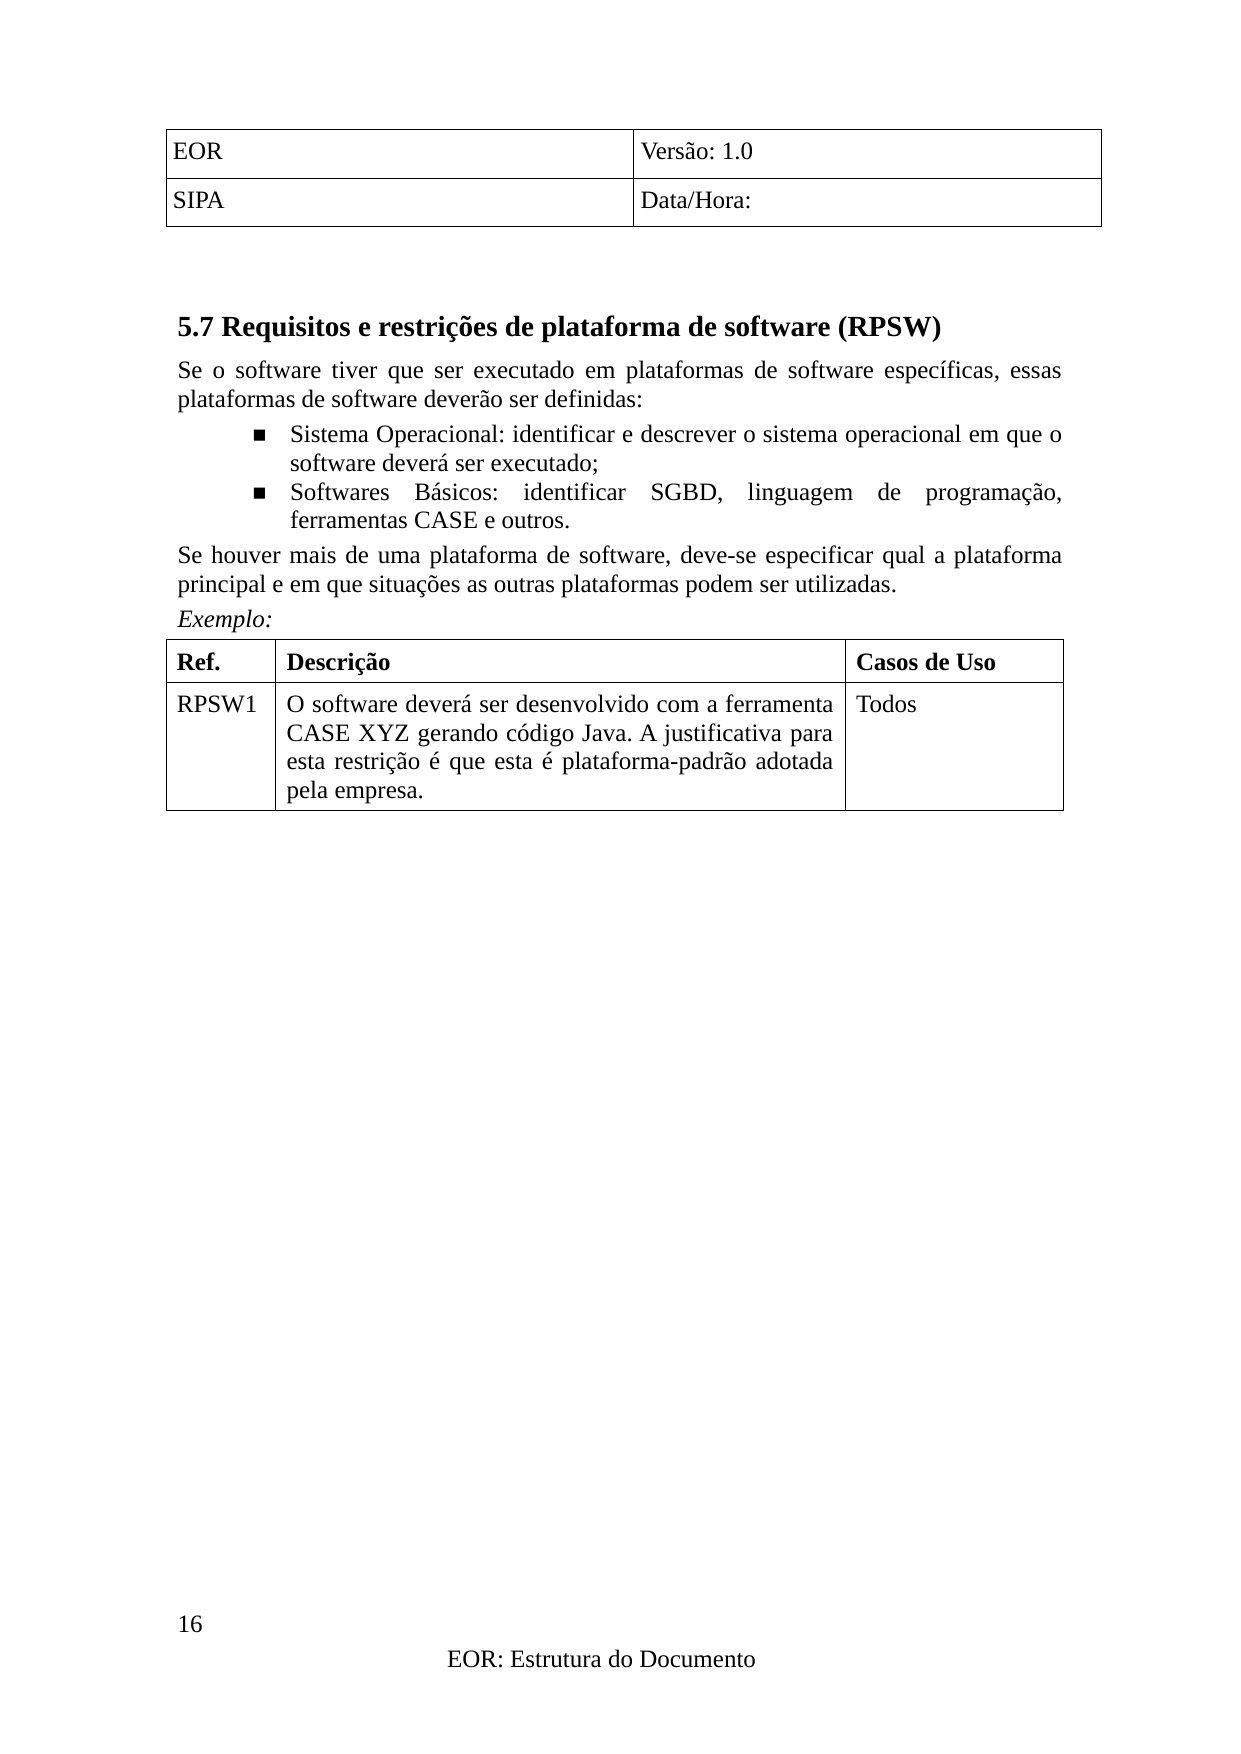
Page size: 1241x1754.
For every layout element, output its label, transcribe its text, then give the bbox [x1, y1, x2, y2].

table_header Casos de Uso [846, 640, 1063, 682]
table_cell Todos [846, 683, 1063, 810]
table_header Ref. [167, 640, 275, 682]
text Se houver mais de uma plataforma de software, deve-se especificar qual a plataforma principal e em que situações as outras plataformas podem ser utilizadas. [177, 541, 1063, 598]
text Exemplo: [177, 604, 1063, 633]
text Se o software tiver que ser executado em plataformas de software específicas, essas plataformas de software deverão ser definidas: [177, 356, 1063, 413]
table_header Descrição [276, 640, 845, 682]
list Sistema Operacional: identificar e descrever o sistema operacional em que o software deverá ser executado; [252, 419, 1063, 477]
table_cell RPSW1 [167, 683, 275, 810]
table_cell O software deverá ser desenvolvido com a ferramenta CASE XYZ gerando código Java. A justificativa para esta restrição é que esta é plataforma-padrão adotada pela empresa. [276, 683, 845, 810]
text 5.7 Requisitos e restrições de plataforma de software (RPSW) [177, 309, 1063, 343]
list Softwares Básicos: identificar SGBD, linguagem de programação, ferramentas CASE e outros. [252, 477, 1063, 534]
